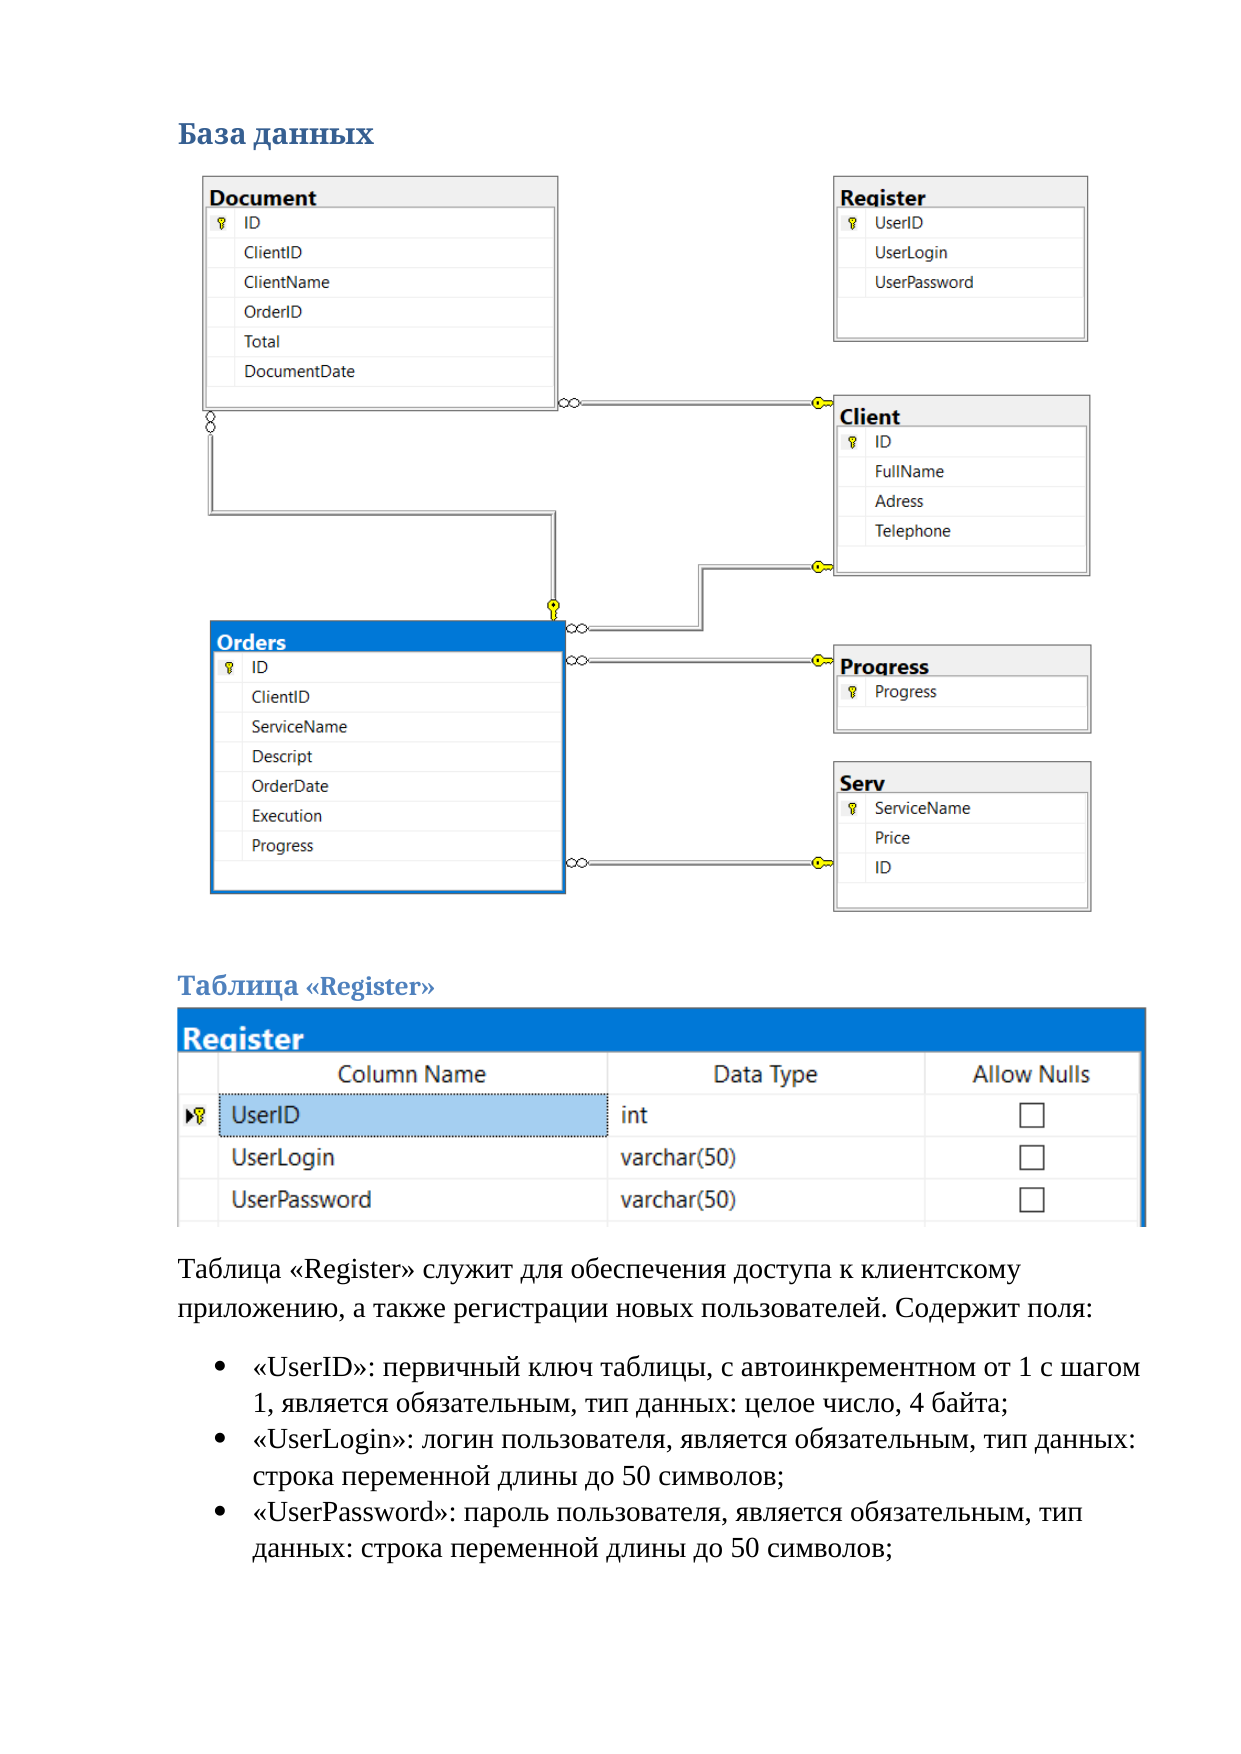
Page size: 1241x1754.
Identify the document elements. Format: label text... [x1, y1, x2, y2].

list «UserPassword»: пароль пользователя, является обязательным, тип данных: строка переменной длины до 50 символов; [215, 1494, 1152, 1564]
text Таблица «Register» служит для обеспечения доступа к клиентскому приложению, а также регистрации новых пользователей. Содержит поля: [177, 1251, 1152, 1323]
picture [177, 1006, 1148, 1227]
list «UserID»: первичный ключ таблицы, с автоинкрементном от 1 с шагом 1, является обязательным, тип данных: целое число, 4 байта; [215, 1349, 1152, 1419]
picture [177, 156, 1152, 946]
subtitle База данных [177, 118, 1152, 152]
list «UserLogin»: логин пользователя, является обязательным, тип данных: строка переменной длины до 50 символов; [215, 1422, 1152, 1491]
subtitle Таблица «Register» [177, 971, 1152, 1002]
